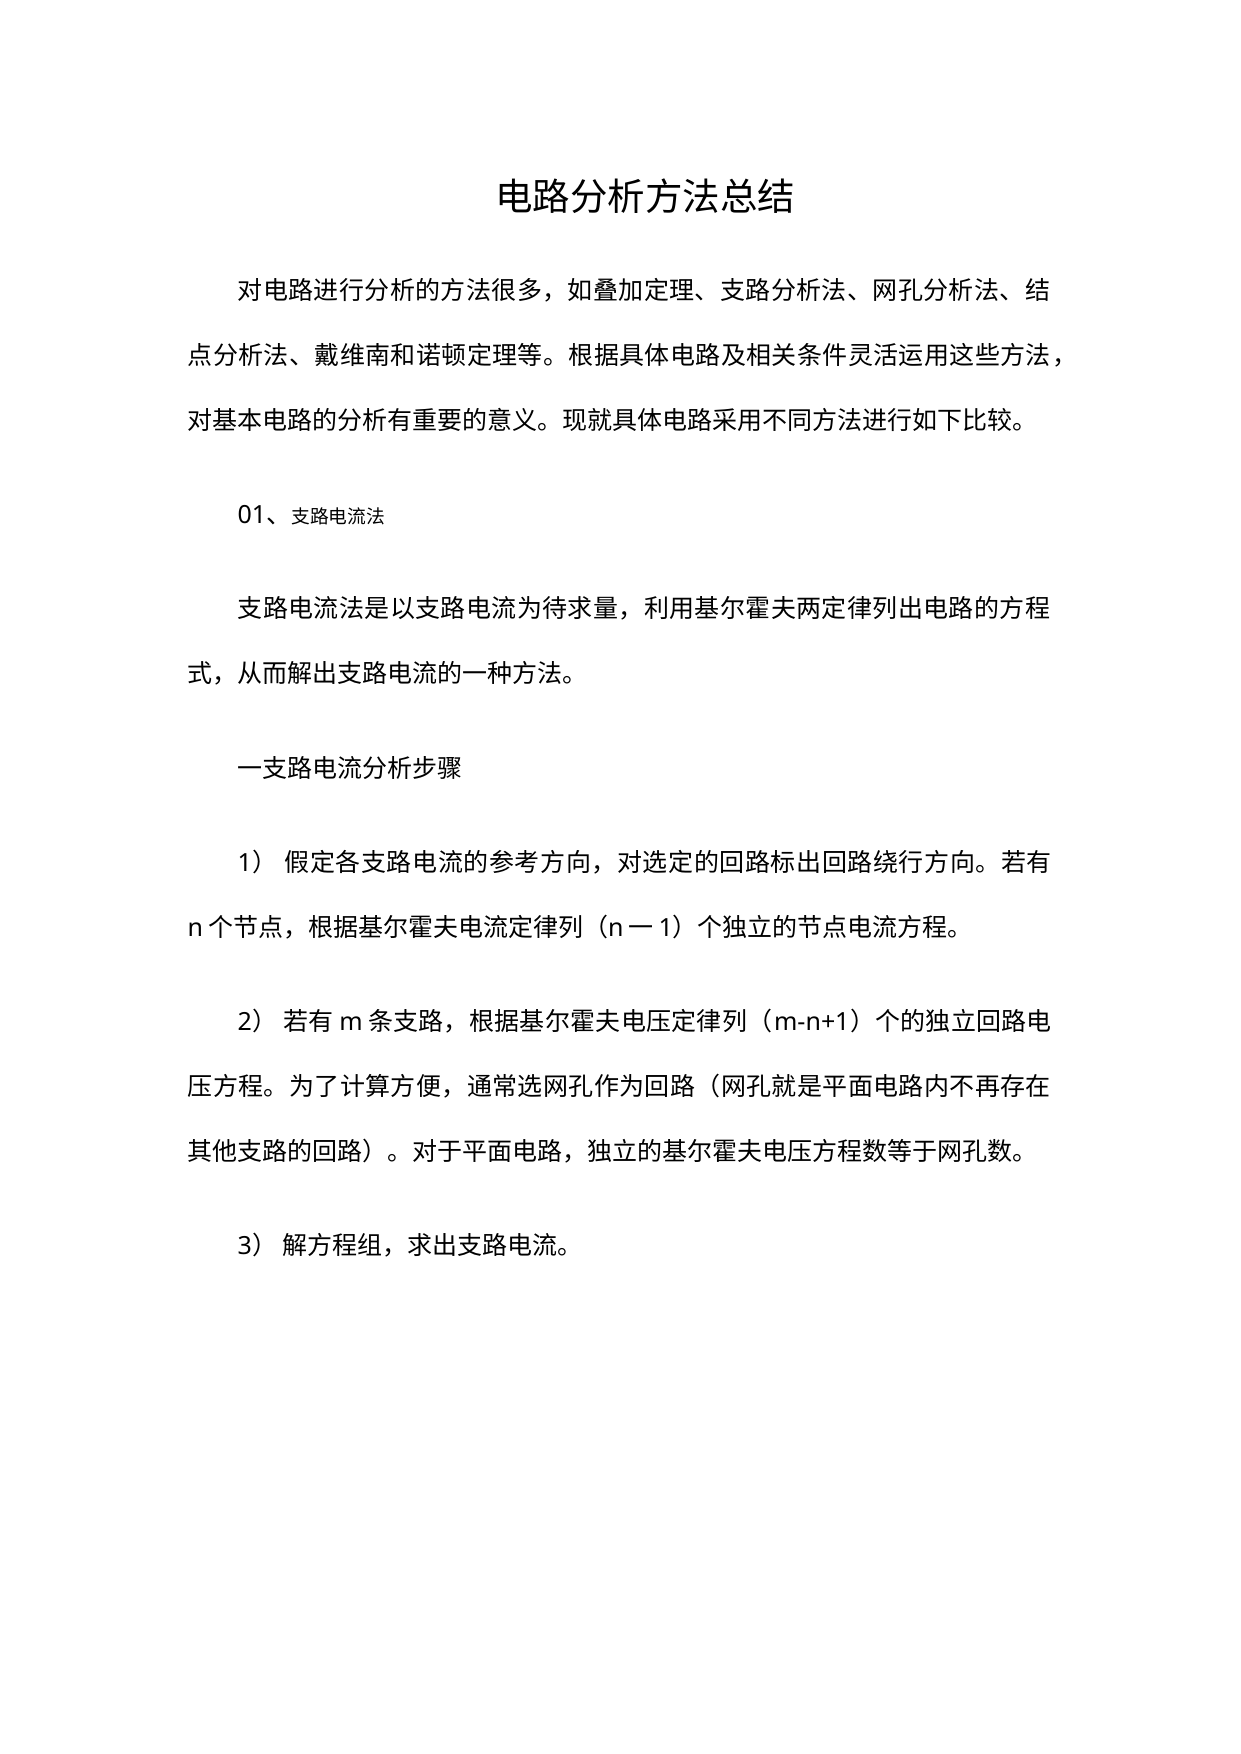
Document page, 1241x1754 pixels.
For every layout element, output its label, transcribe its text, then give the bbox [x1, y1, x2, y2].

text 支路电流法是以支路电流为待求量，利用基尔霍夫两定律列出电路的方程式，从而解出支路电流的一种方法。 [187, 574, 1053, 704]
text 3） 解方程组，求出支路电流。 [187, 1211, 1053, 1276]
text 一支路电流分析步骤 [187, 734, 1053, 799]
text 1） 假定各支路电流的参考方向，对选定的回路标出回路绕行方向。若有n个节点，根据基尔霍夫电流定律列（n一1）个独立的节点电流方程。 [187, 828, 1053, 958]
text 对电路进行分析的方法很多，如叠加定理、支路分析法、网孔分析法、结点分析法、戴维南和诺顿定理等。根据具体电路及相关条件灵活运用这些方法，对基本电路的分析有重要的意义。现就具体电路采用不同方法进行如下比较。 [187, 256, 1053, 451]
text 01、支路电流法 [187, 480, 1053, 545]
text 2） 若有m条支路，根据基尔霍夫电压定律列（m-n+1）个的独立回路电压方程。为了计算方便，通常选网孔作为回路（网孔就是平面电路内不再存在其他支路的回路）。对于平面电路，独立的基尔霍夫电压方程数等于网孔数。 [187, 987, 1053, 1182]
text 电路分析方法总结 [187, 162, 1053, 227]
